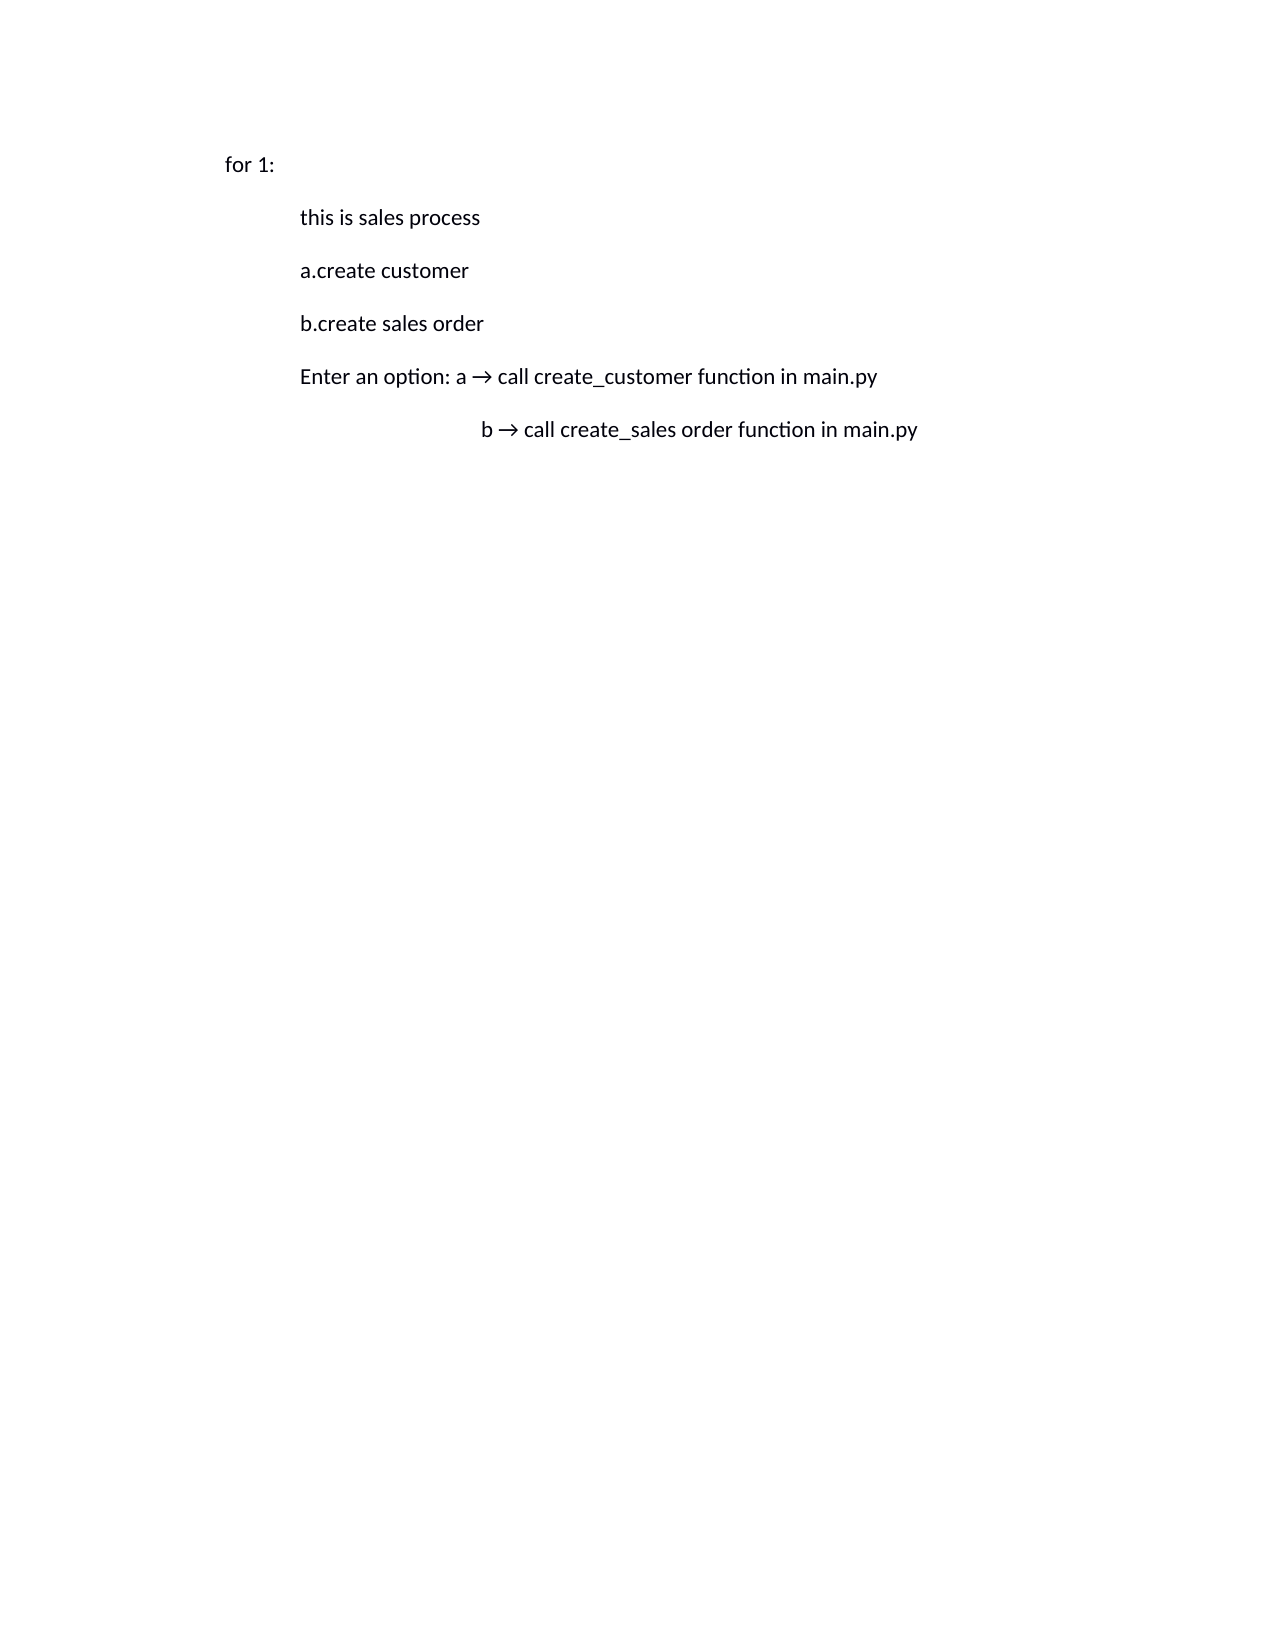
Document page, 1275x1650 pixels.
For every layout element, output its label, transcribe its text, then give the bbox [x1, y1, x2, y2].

text b.create sales order [150, 309, 1125, 337]
text a.create customer [150, 256, 1125, 284]
text b → call create_sales order function in main.py [150, 415, 1125, 443]
text Enter an option: a → call create_customer function in main.py [150, 362, 1125, 390]
text this is sales process [150, 203, 1125, 231]
text for 1: [150, 150, 1125, 178]
